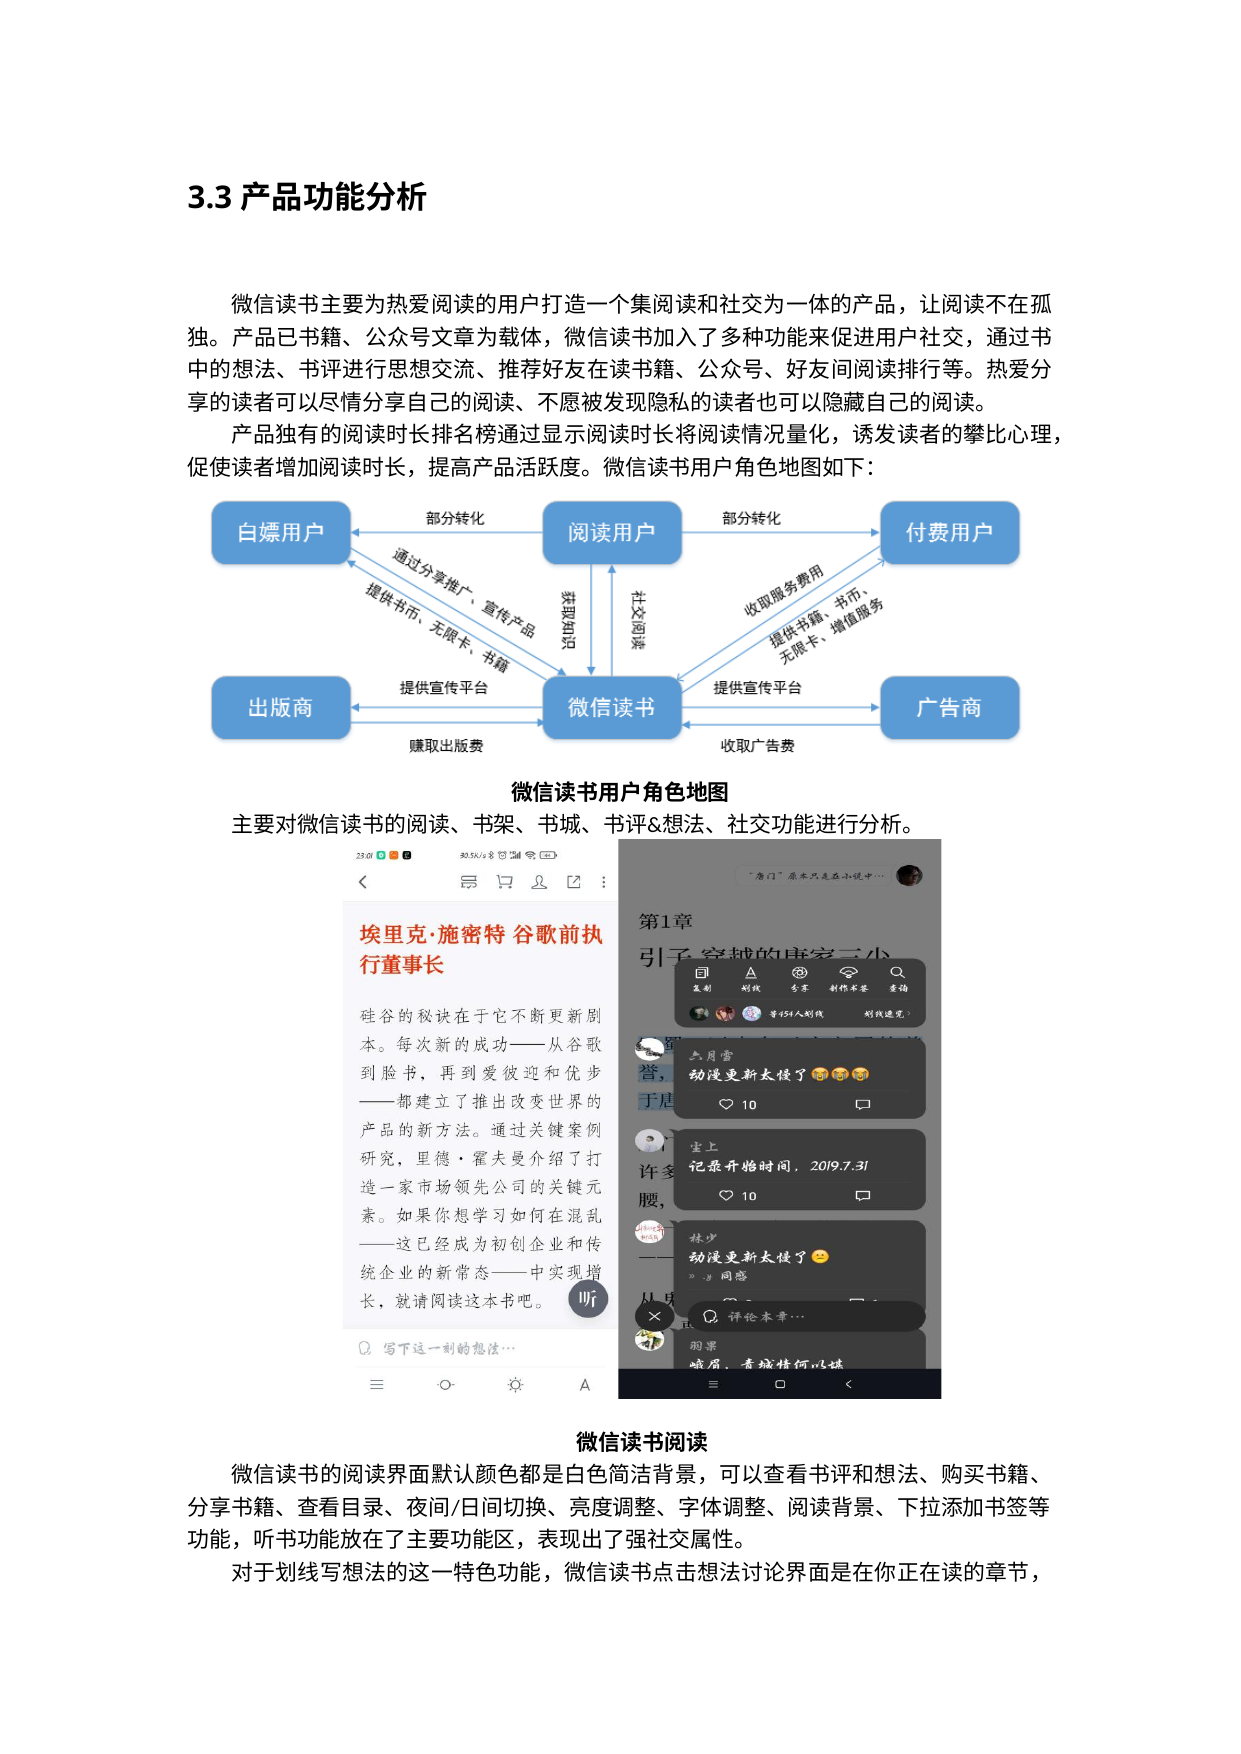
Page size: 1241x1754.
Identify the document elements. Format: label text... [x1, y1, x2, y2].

text 微信读书主要为热爱阅读的用户打造一个集阅读和社交为一体的产品，让阅读不在孤独。产品已书籍、公众号文章为载体，微信读书加入了多种功能来促进用户社交，通过书中的想法、书评进行思想交流、推荐好友在读书籍、公众号、好友间阅读排行等。热爱分享的读者可以尽情分享自己的阅读、不愿被发现隐私的读者也可以隐藏自己的阅读。 [187, 287, 1053, 417]
picture [187, 481, 1052, 762]
picture [342, 839, 942, 1399]
text 微信读书用户角色地图 [187, 774, 1053, 807]
text 微信读书的阅读界面默认颜色都是白色简洁背景，可以查看书评和想法、购买书籍、分享书籍、查看目录、夜间/日间切换、亮度调整、字体调整、阅读背景、下拉添加书签等功能，听书功能放在了主要功能区，表现出了强社交属性。 [187, 1457, 1053, 1554]
text 主要对微信读书的阅读、书架、书城、书评&想法、社交功能进行分析。 [187, 807, 1053, 839]
subtitle 3.3 产品功能分析 [187, 162, 1053, 227]
text 产品独有的阅读时长排名榜通过显示阅读时长将阅读情况量化，诱发读者的攀比心理，促使读者增加阅读时长，提高产品活跃度。微信读书用户角色地图如下： [187, 417, 1053, 482]
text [187, 1554, 1053, 1587]
text 微信读书阅读 [187, 1424, 1053, 1457]
